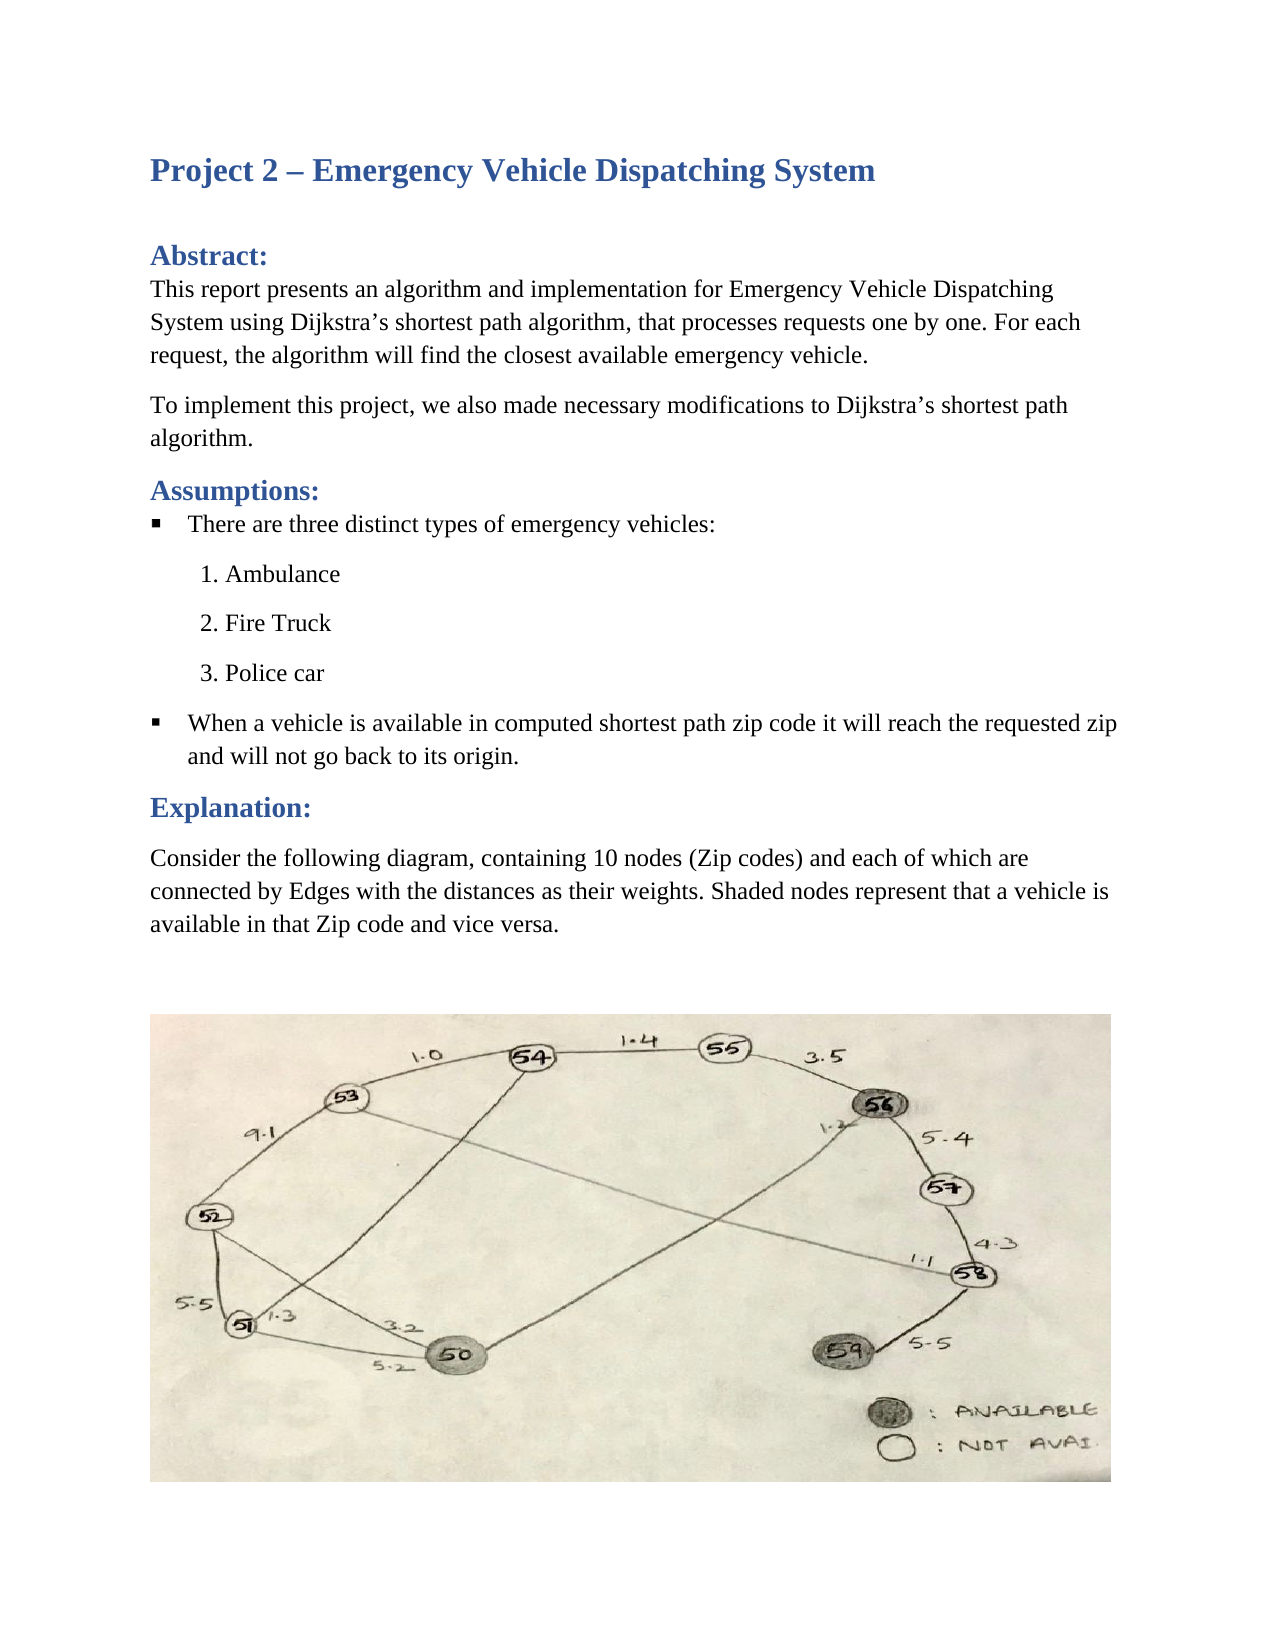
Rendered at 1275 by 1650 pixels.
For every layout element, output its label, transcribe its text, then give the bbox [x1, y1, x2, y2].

subtitle Abstract: [150, 238, 1125, 272]
text 1. Ambulance [150, 559, 1125, 587]
text This report presents an algorithm and implementation for Emergency Vehicle Dispatching System using Dijkstra’s shortest path algorithm, that processes requests one by one. For each request, the algorithm will find the closest available emergency vehicle. [150, 274, 1125, 369]
text 3. Police car [150, 658, 1125, 687]
text Consider the following diagram, containing 10 nodes (Zip codes) and each of which are connected by Edges with the distances as their weights. Shaded nodes represent that a vehicle is available in that Zip code and vice versa. [150, 843, 1125, 938]
list There are three distinct types of emergency vehicles: [150, 509, 1125, 538]
text 2. Fire Truck [150, 608, 1125, 637]
subtitle Assumptions: [150, 473, 1125, 506]
text Explanation: [150, 790, 1125, 824]
subtitle Project 2 – Emergency Vehicle Dispatching System [150, 150, 1125, 188]
picture [150, 1014, 1111, 1482]
list When a vehicle is available in computed shortest path zip code it will reach the requested zip and will not go back to its origin. [150, 708, 1125, 769]
text To implement this project, we also made necessary modifications to Dijkstra’s shortest path algorithm. [150, 390, 1125, 452]
